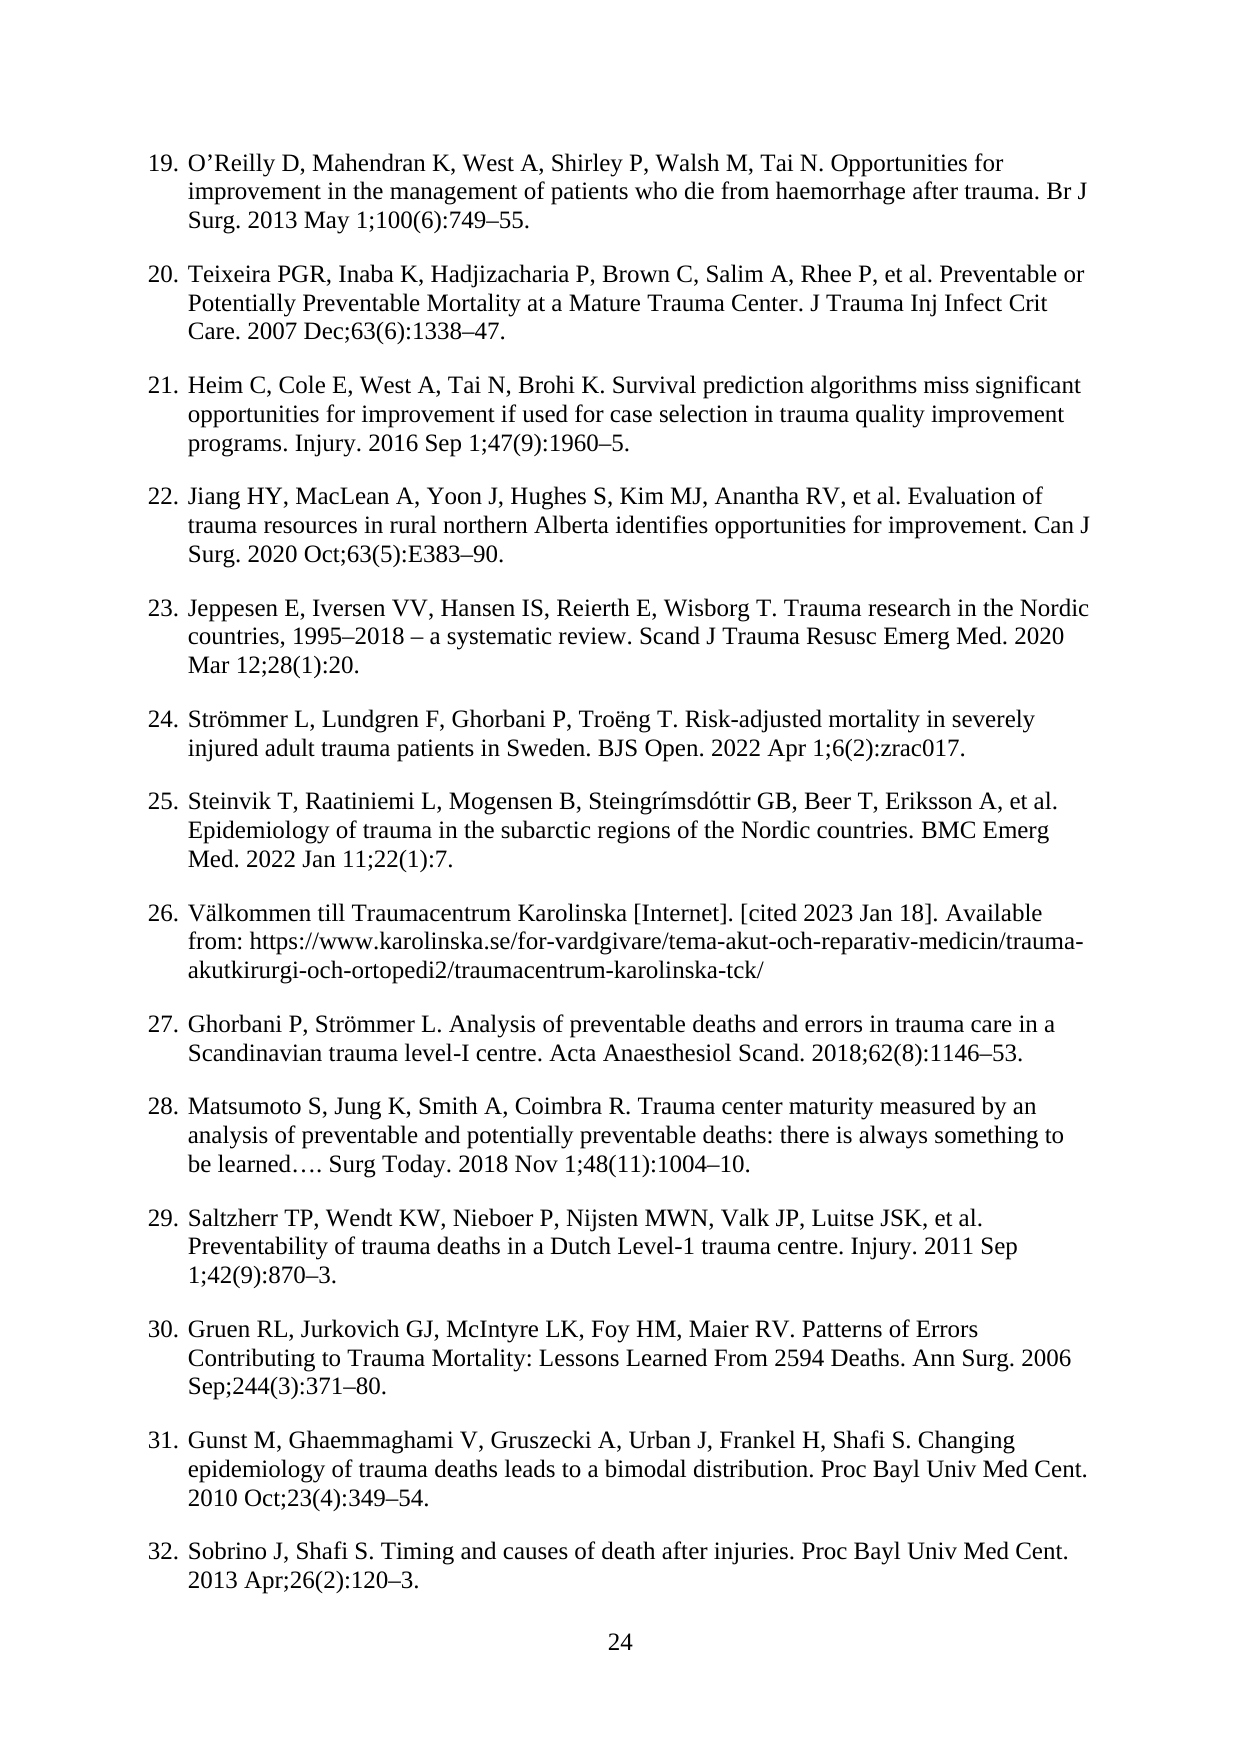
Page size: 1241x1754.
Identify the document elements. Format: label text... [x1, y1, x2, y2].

text 24. Strömmer L, Lundgren F, Ghorbani P, Troëng T. Risk-adjusted mortality in severely injured adult trauma patients in Sweden. BJS Open. 2022 Apr 1;6(2):zrac017. [148, 704, 1092, 761]
text 27. Ghorbani P, Strömmer L. Analysis of preventable deaths and errors in trauma care in a Scandinavian trauma level-I centre. Acta Anaesthesiol Scand. 2018;62(8):1146–53. [148, 1009, 1092, 1066]
text 32. Sobrino J, Shafi S. Timing and causes of death after injuries. Proc Bayl Univ Med Cent. 2013 Apr;26(2):120–3. [148, 1536, 1092, 1594]
text 19. O’Reilly D, Mahendran K, West A, Shirley P, Walsh M, Tai N. Opportunities for improvement in the management of patients who die from haemorrhage after trauma. Br J Surg. 2013 May 1;100(6):749–55. [148, 148, 1092, 234]
text 22. Jiang HY, MacLean A, Yoon J, Hughes S, Kim MJ, Anantha RV, et al. Evaluation of trauma resources in rural northern Alberta identifies opportunities for improvement. Can J Surg. 2020 Oct;63(5):E383–90. [148, 481, 1092, 568]
text 30. Gruen RL, Jurkovich GJ, McIntyre LK, Foy HM, Maier RV. Patterns of Errors Contributing to Trauma Mortality: Lessons Learned From 2594 Deaths. Ann Surg. 2006 Sep;244(3):371–80. [148, 1314, 1092, 1400]
text 21. Heim C, Cole E, West A, Tai N, Brohi K. Survival prediction algorithms miss significant opportunities for improvement if used for case selection in trauma quality improvement programs. Injury. 2016 Sep 1;47(9):1960–5. [148, 370, 1092, 456]
text 23. Jeppesen E, Iversen VV, Hansen IS, Reierth E, Wisborg T. Trauma research in the Nordic countries, 1995–2018 – a systematic review. Scand J Trauma Resusc Emerg Med. 2020 Mar 12;28(1):20. [148, 593, 1092, 679]
text 26. Välkommen till Traumacentrum Karolinska [Internet]. [cited 2023 Jan 18]. Available from: https://www.karolinska.se/for-vardgivare/tema-akut-och-reparativ-medicin/trauma-akutkirurgi-och-ortopedi2/traumacentrum-karolinska-tck/ [148, 898, 1092, 984]
text 28. Matsumoto S, Jung K, Smith A, Coimbra R. Trauma center maturity measured by an analysis of preventable and potentially preventable deaths: there is always something to be learned…. Surg Today. 2018 Nov 1;48(11):1004–10. [148, 1091, 1092, 1178]
text 25. Steinvik T, Raatiniemi L, Mogensen B, Steingrímsdóttir GB, Beer T, Eriksson A, et al. Epidemiology of trauma in the subarctic regions of the Nordic countries. BMC Emerg Med. 2022 Jan 11;22(1):7. [148, 786, 1092, 873]
text 20. Teixeira PGR, Inaba K, Hadjizacharia P, Brown C, Salim A, Rhee P, et al. Preventable or Potentially Preventable Mortality at a Mature Trauma Center. J Trauma Inj Infect Crit Care. 2007 Dec;63(6):1338–47. [148, 259, 1092, 345]
text 31. Gunst M, Ghaemmaghami V, Gruszecki A, Urban J, Frankel H, Shafi S. Changing epidemiology of trauma deaths leads to a bimodal distribution. Proc Bayl Univ Med Cent. 2010 Oct;23(4):349–54. [148, 1425, 1092, 1511]
text 29. Saltzherr TP, Wendt KW, Nieboer P, Nijsten MWN, Valk JP, Luitse JSK, et al. Preventability of trauma deaths in a Dutch Level-1 trauma centre. Injury. 2011 Sep 1;42(9):870–3. [148, 1203, 1092, 1289]
